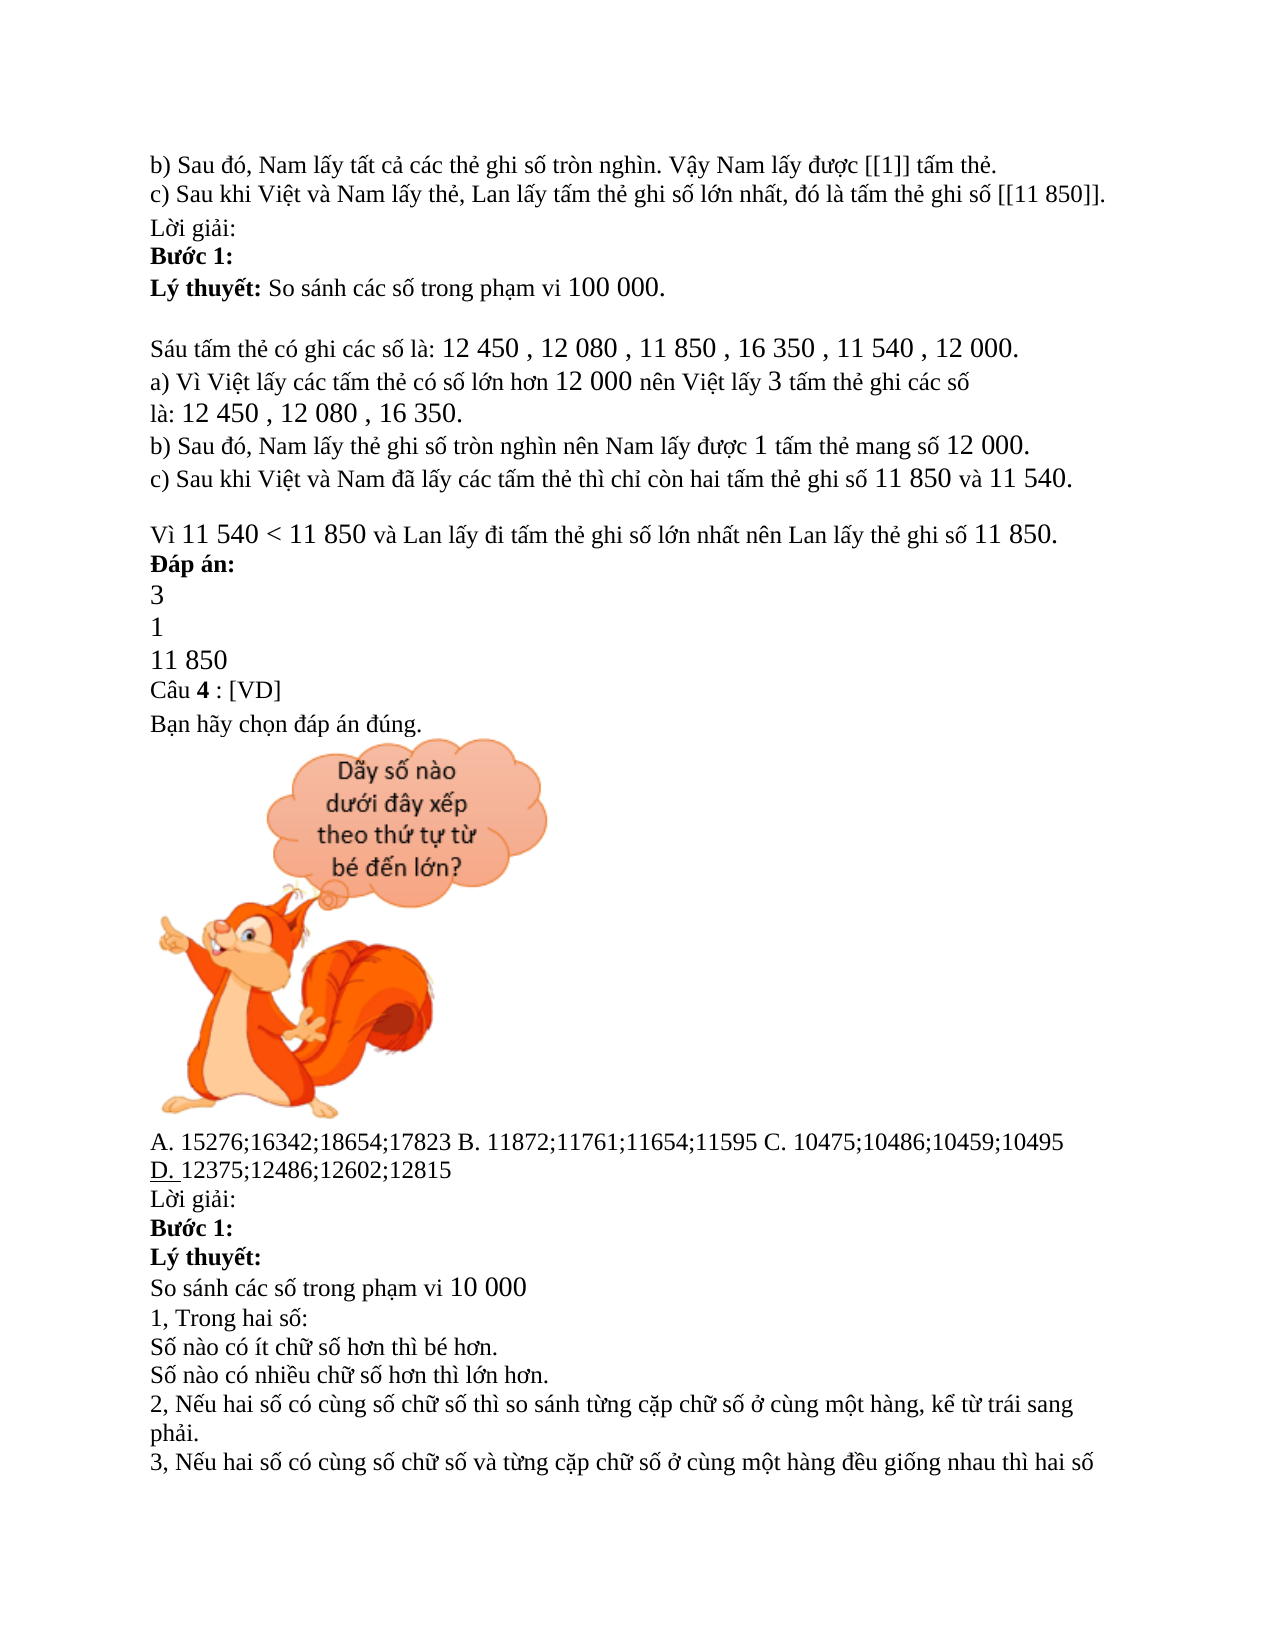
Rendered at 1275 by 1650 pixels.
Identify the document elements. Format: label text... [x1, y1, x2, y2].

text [150, 1242, 1125, 1475]
picture [150, 737, 552, 1122]
text A. 15276;16342;18654;17823 B. 11872;11761;11654;11595 C. 10475;10486;10459;10495 [150, 1127, 1125, 1156]
text Bước 1: [150, 241, 1125, 270]
text Lý thuyết: So sánh các số trong phạm vi 100 000. Sáu tấm thẻ có ghi các số là: 12 450 , 12 080 , 11 850 , 16 350 , 11 540 , 12 000. a) Vì Việt lấy các tấm thẻ có số lớn hơn 12 000 nên Việt lấy 3 tấm thẻ ghi các số là: 12 450 , 12 080 , 16 350. b) Sau đó, Nam lấy thẻ ghi số tròn nghìn nên Nam lấy được 1 tấm thẻ mang số 12 000. c) Sau khi Việt và Nam đã lấy các tấm thẻ thì chỉ còn hai tấm thẻ ghi số 11 850 và 11 540. Vì 11 540 < 11 850 và Lan lấy đi tấm thẻ ghi số lớn nhất nên Lan lấy thẻ ghi số 11 850. Đáp án: 3 1 11 850 [150, 270, 1125, 675]
text Lời giải: [150, 1184, 1125, 1213]
text Câu 4 : [VD] [150, 675, 1125, 704]
text Lời giải: [150, 213, 1125, 241]
text D. 12375;12486;12602;12815 [150, 1156, 1125, 1184]
text Bước 1: [150, 1213, 1125, 1242]
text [150, 150, 1125, 207]
